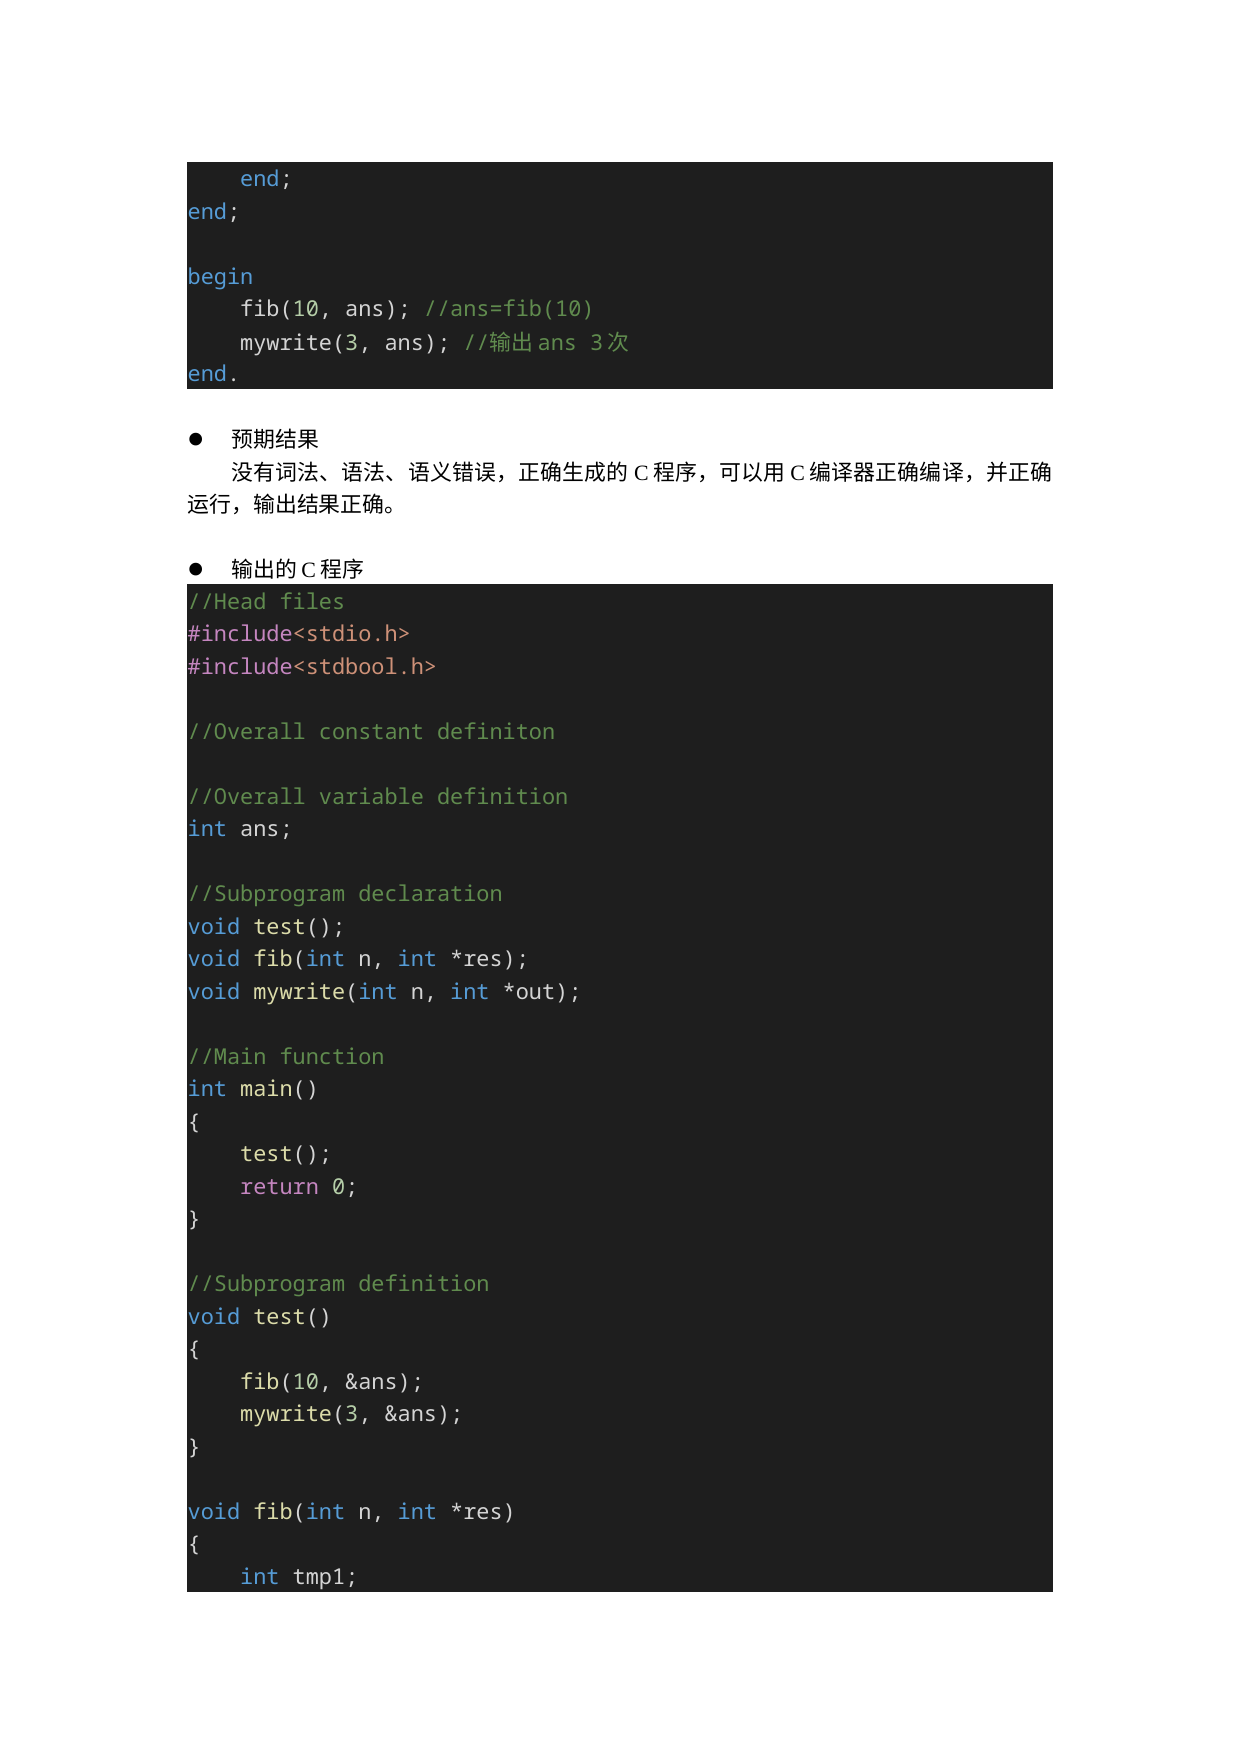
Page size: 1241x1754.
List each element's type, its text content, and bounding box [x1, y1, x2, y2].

text mywrite(3, &ans); [187, 1397, 1053, 1429]
text end; [187, 194, 1053, 227]
text { [187, 1104, 1053, 1137]
text } [187, 1202, 1053, 1234]
text void fib(int n, int *res); [187, 942, 1053, 974]
text #include<stdbool.h> [187, 649, 1053, 682]
list 预期结果 [187, 422, 1053, 454]
text void mywrite(int n, int *out); [187, 974, 1053, 1007]
text void test(); [187, 909, 1053, 942]
text begin [187, 259, 1053, 292]
text end. [187, 357, 1053, 389]
text //Overall constant definiton [187, 714, 1053, 747]
list 输出的C程序 [187, 552, 1053, 584]
text return 0; [187, 1169, 1053, 1202]
text 没有词法、语法、语义错误，正确生成的C程序，可以用C编译器正确编译，并正确运行，输出结果正确。 [187, 454, 1053, 519]
text #include<stdio.h> [187, 617, 1053, 649]
text mywrite(3, ans); //输出ans 3次 [187, 324, 1053, 357]
text test(); [187, 1137, 1053, 1169]
text { [187, 1527, 1053, 1559]
text int ans; [187, 812, 1053, 844]
text void fib(int n, int *res) [187, 1494, 1053, 1527]
text //Main function [187, 1039, 1053, 1072]
text fib(10, &ans); [187, 1364, 1053, 1397]
text end; [187, 162, 1053, 194]
text //Overall variable definition [187, 779, 1053, 812]
text int tmp1; [187, 1559, 1053, 1592]
text //Subprogram declaration [187, 877, 1053, 909]
text //Subprogram definition [187, 1267, 1053, 1299]
text fib(10, ans); //ans=fib(10) [187, 292, 1053, 324]
text int main() [187, 1072, 1053, 1104]
text } [187, 1429, 1053, 1462]
text //Head files [187, 584, 1053, 617]
text void test() [187, 1299, 1053, 1332]
text { [187, 1332, 1053, 1364]
